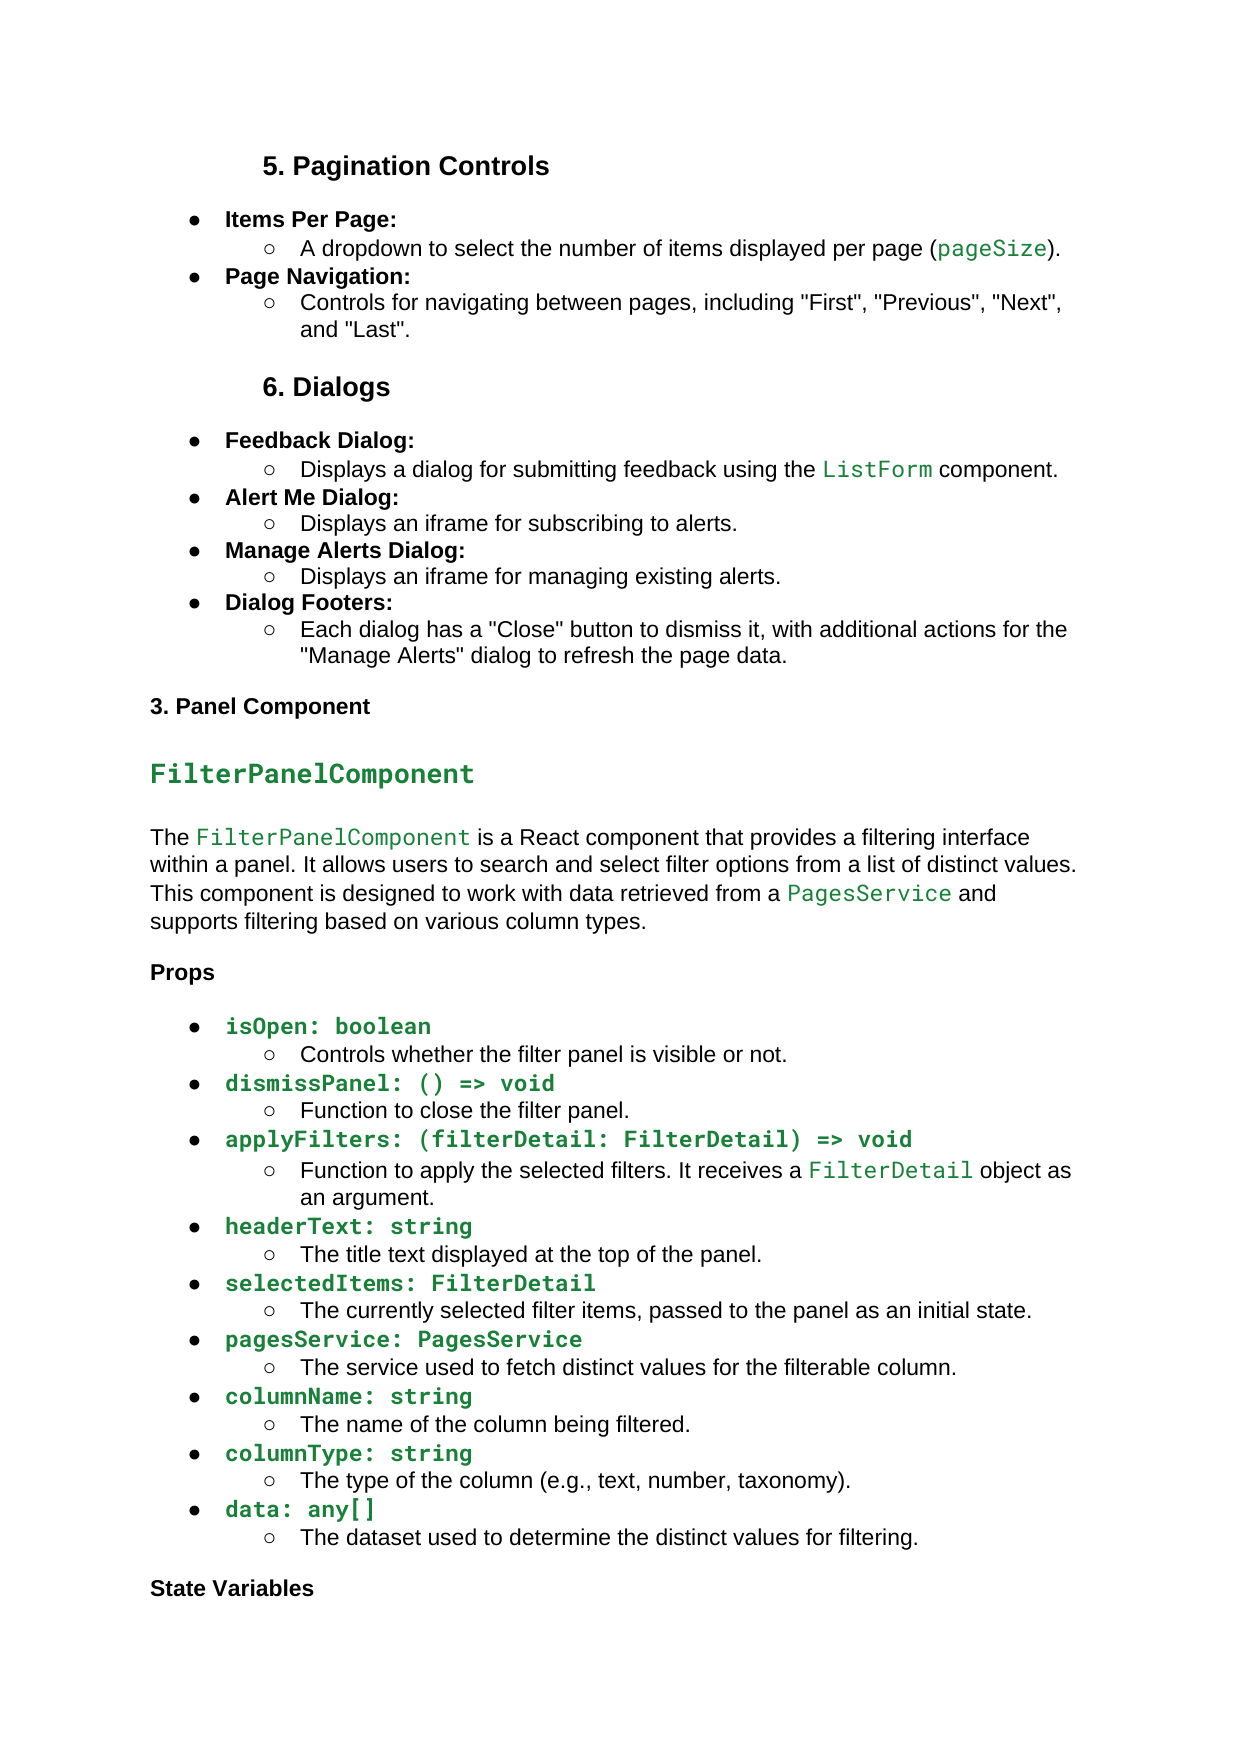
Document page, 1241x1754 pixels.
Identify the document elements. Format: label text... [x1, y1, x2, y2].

list The dataset used to determine the distinct values for filtering. [262, 1524, 1090, 1550]
list columnName: string [187, 1380, 1090, 1411]
list headerText: string [187, 1211, 1090, 1241]
list columnType: string [187, 1437, 1090, 1467]
list The service used to fetch distinct values for the filterable column. [262, 1354, 1090, 1380]
list The currently selected filter items, passed to the panel as an initial state. [262, 1297, 1090, 1324]
list The title text displayed at the top of the panel. [262, 1241, 1090, 1267]
subtitle Props [150, 959, 1090, 986]
subtitle 5. Pagination Controls [262, 150, 1090, 181]
list Each dialog has a "Close" button to dismiss it, with additional actions for the "Manage Alerts" dialog to refresh the page data. [262, 616, 1090, 668]
subtitle 6. Dialogs [262, 371, 1090, 402]
list Displays an iframe for subscribing to alerts. [262, 510, 1090, 537]
list data: any[] [187, 1493, 1090, 1524]
list Controls for navigating between pages, including "First", "Previous", "Next", and "Last". [262, 289, 1090, 342]
list Dialog Footers: [187, 589, 1090, 616]
list Displays an iframe for managing existing alerts. [262, 563, 1090, 589]
list Controls whether the filter panel is visible or not. [262, 1041, 1090, 1067]
text 3. Panel Component FilterPanelComponent [150, 693, 1090, 791]
list Alert Me Dialog: [187, 484, 1090, 510]
list dismissPanel: () => void [187, 1067, 1090, 1097]
list Function to apply the selected filters. It receives a FilterDetail object as an argument. [262, 1154, 1090, 1211]
list pagesService: PagesService [187, 1324, 1090, 1354]
list Feedback Dialog: [187, 427, 1090, 454]
list selectedItems: FilterDetail [187, 1267, 1090, 1297]
list A dropdown to select the number of items displayed per page (pageSize). [262, 233, 1090, 263]
list Function to close the filter panel. [262, 1097, 1090, 1124]
subtitle State Variables [150, 1575, 1090, 1601]
list Items Per Page: [187, 206, 1090, 233]
list applyFilters: (filterDetail: FilterDetail) => void [187, 1124, 1090, 1154]
list The type of the column (e.g., text, number, taxonomy). [262, 1467, 1090, 1493]
text The FilterPanelComponent is a React component that provides a filtering interface within a panel. It allows users to search and select filter options from a list of distinct values. This component is designed to work with data retrieved from a PagesService and supports filtering based on various column types. [150, 821, 1090, 934]
list Page Navigation: [187, 263, 1090, 289]
list Manage Alerts Dialog: [187, 537, 1090, 563]
list The name of the column being filtered. [262, 1411, 1090, 1437]
list Displays a dialog for submitting feedback using the ListForm component. [262, 454, 1090, 484]
list isOpen: boolean [187, 1011, 1090, 1041]
